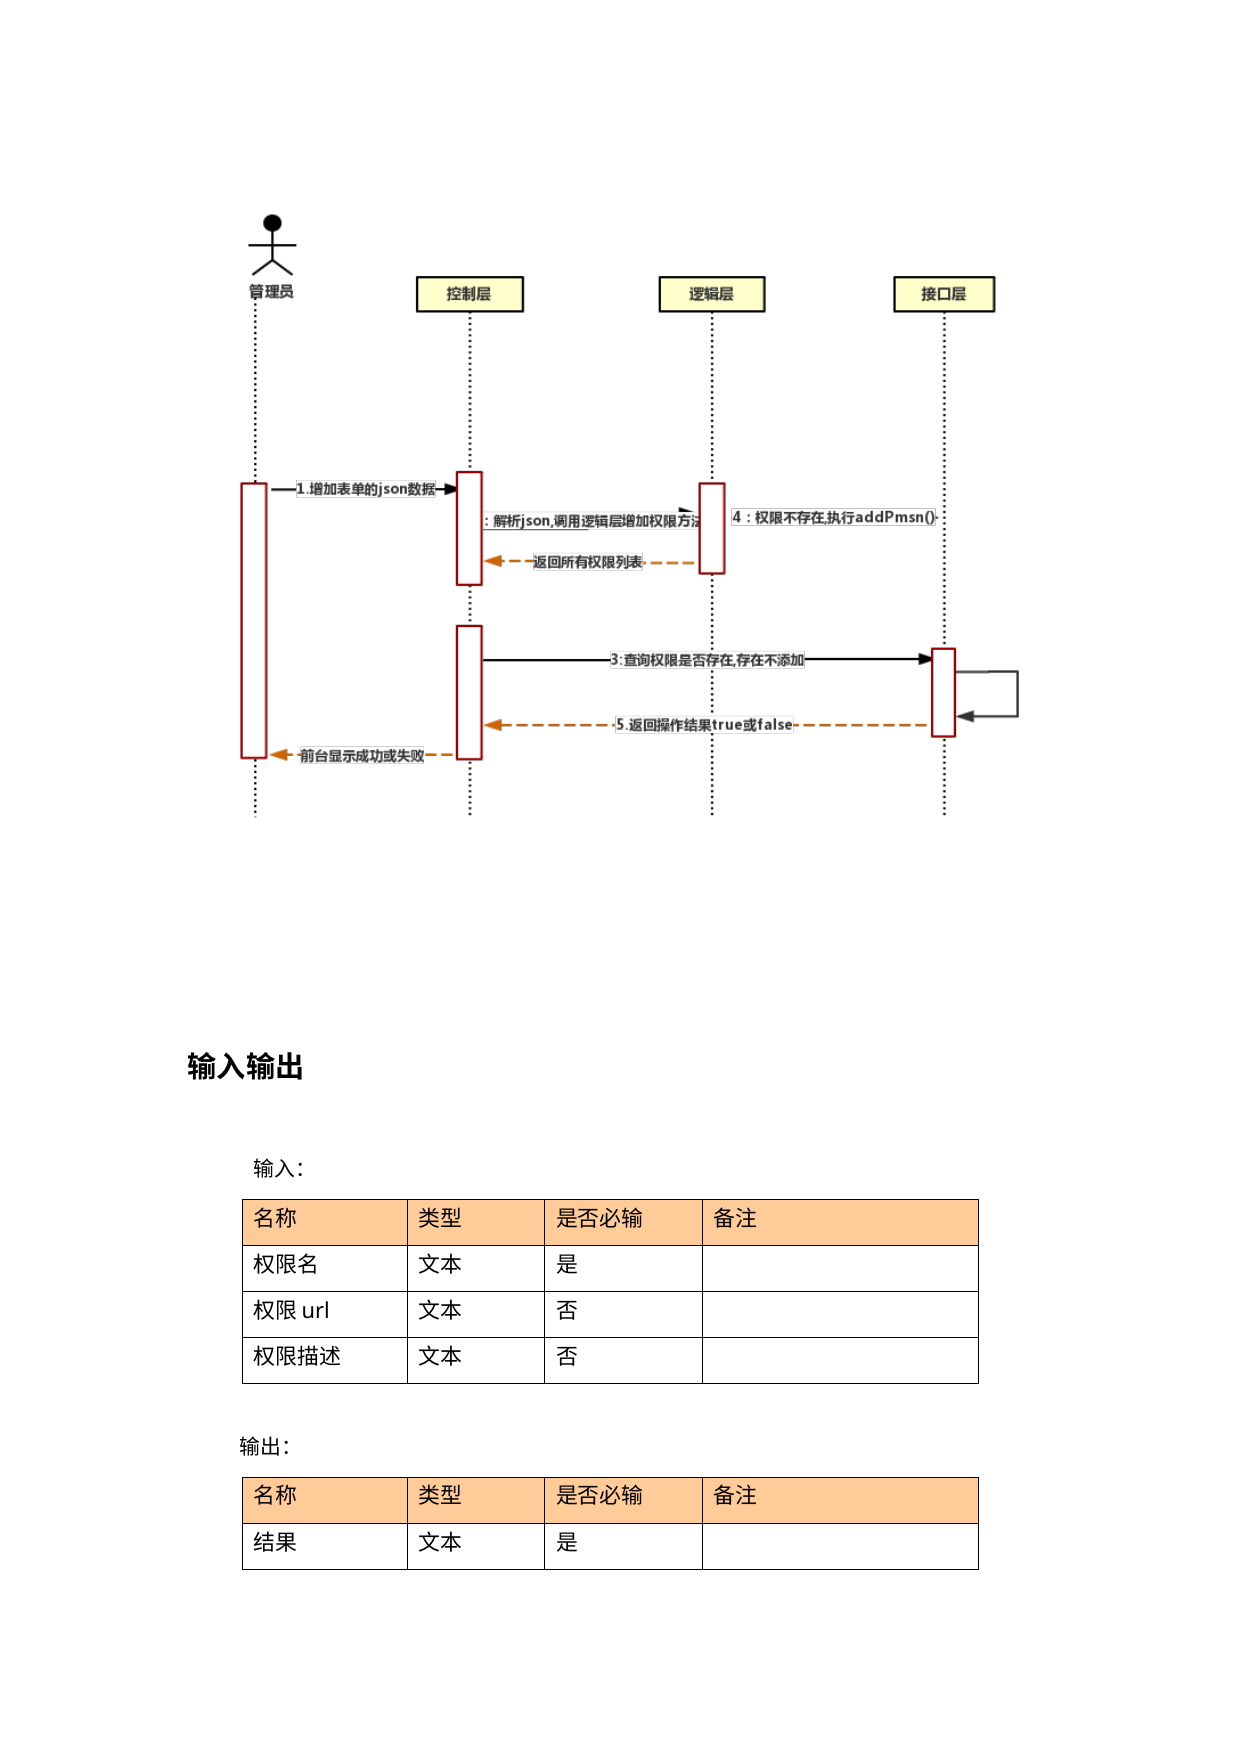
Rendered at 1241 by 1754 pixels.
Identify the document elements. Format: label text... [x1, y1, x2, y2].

table_header 是否必输 [545, 1200, 702, 1245]
table_cell 权限描述 [243, 1338, 407, 1383]
table_header 类型 [408, 1200, 544, 1245]
picture [187, 161, 1053, 854]
table_header 名称 [243, 1200, 407, 1245]
table_cell 是 [545, 1524, 702, 1569]
subtitle 输入输出 [187, 1033, 1053, 1098]
table_cell 文本 [408, 1246, 544, 1291]
table_cell [703, 1246, 978, 1291]
table_cell 文本 [408, 1338, 544, 1383]
table_cell 是 [545, 1246, 702, 1291]
table_header 备注 [703, 1200, 978, 1245]
table_cell 否 [545, 1338, 702, 1383]
text 输出： [187, 1429, 1053, 1462]
table_cell 权限名 [243, 1246, 407, 1291]
table_header 类型 [408, 1478, 544, 1523]
table_cell 文本 [408, 1524, 544, 1569]
table_cell 否 [545, 1292, 702, 1337]
table_cell [703, 1524, 978, 1569]
list 输入： [253, 1152, 1053, 1184]
table_header 是否必输 [545, 1478, 702, 1523]
table_header 名称 [243, 1478, 407, 1523]
table_header 备注 [703, 1478, 978, 1523]
table_cell 结果 [243, 1524, 407, 1569]
table_cell 文本 [408, 1292, 544, 1337]
table_cell [703, 1292, 978, 1337]
table_cell [703, 1338, 978, 1383]
table_cell 权限url [243, 1292, 407, 1337]
